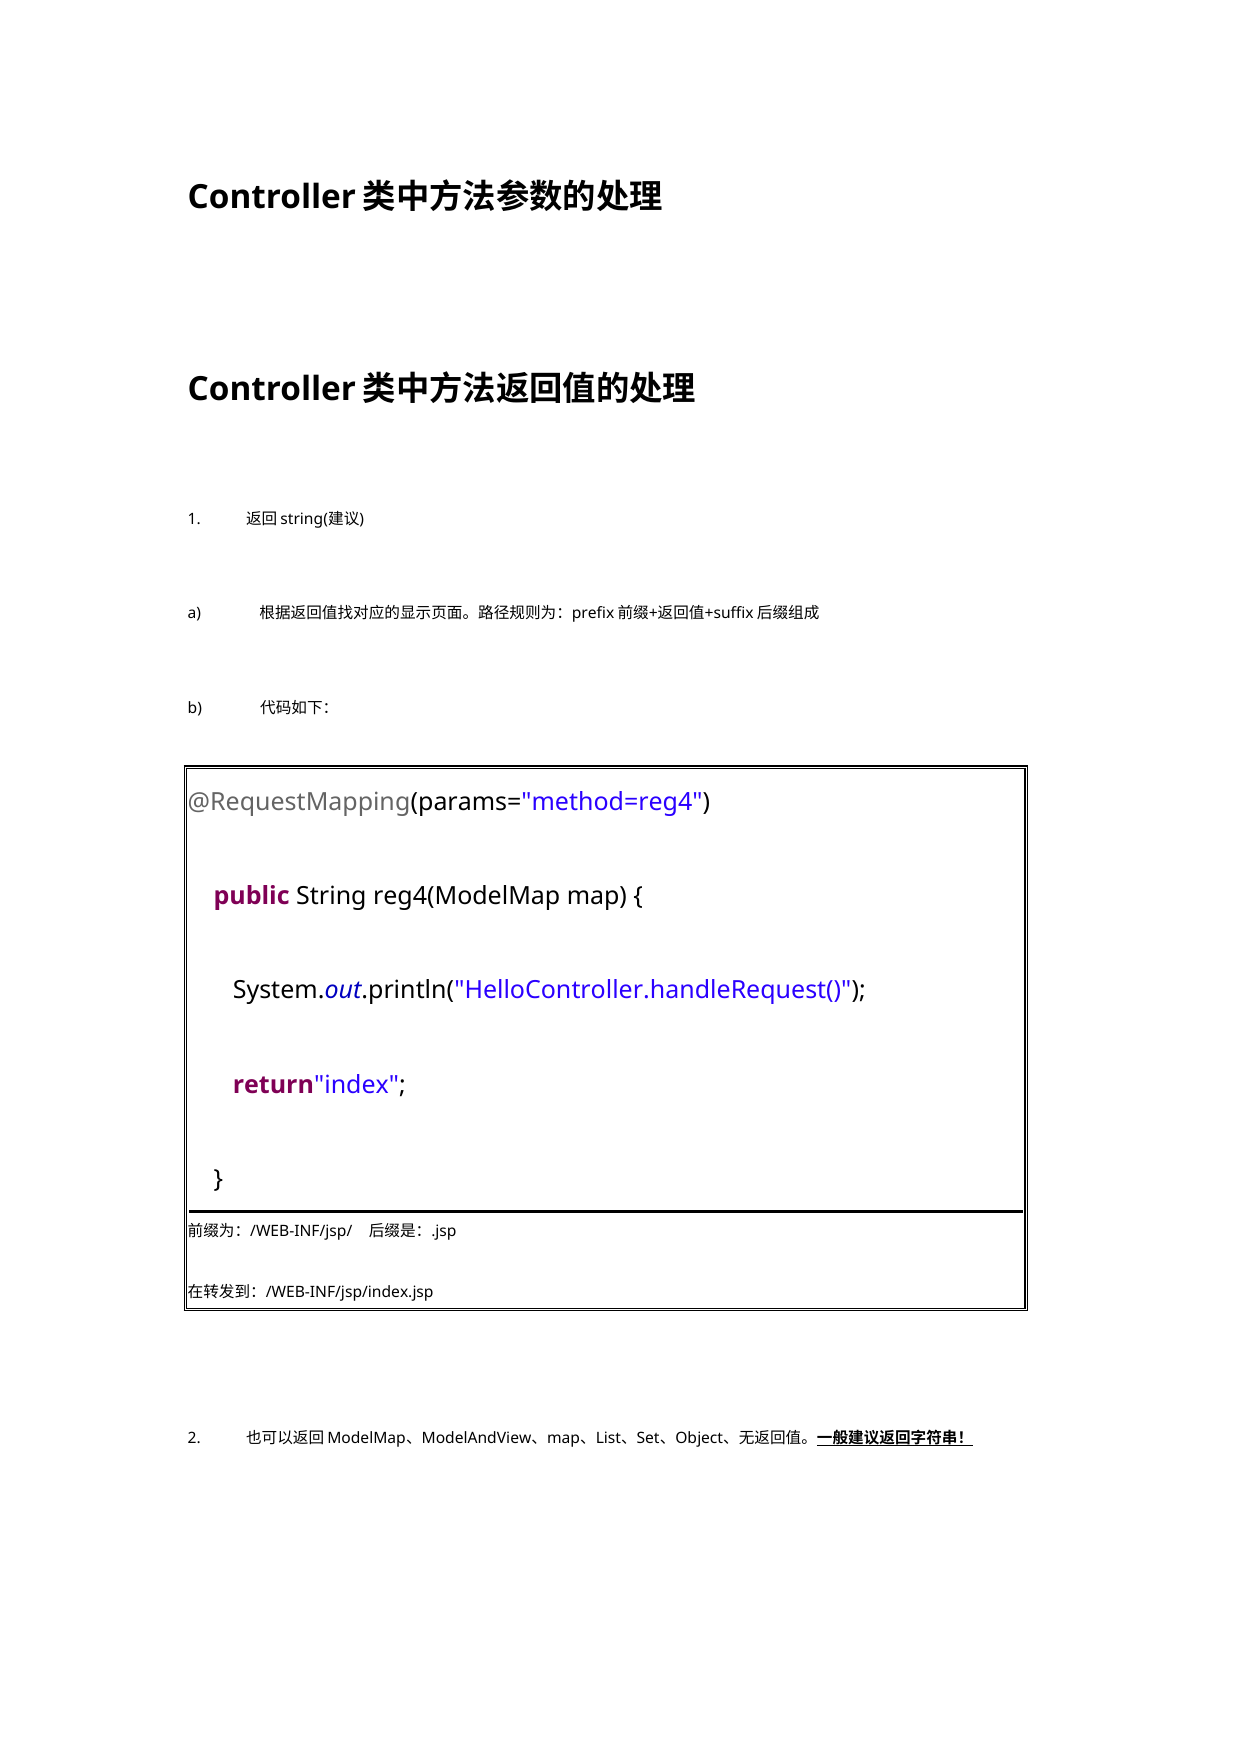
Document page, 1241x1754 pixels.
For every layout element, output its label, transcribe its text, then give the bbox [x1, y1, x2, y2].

table_header @RequestMapping(params="method=reg4") public String reg4(ModelMap map) { System.out.println("HelloController.handleRequest()"); return"index"; } [187, 769, 1024, 1210]
text b) 代码如下： [187, 671, 1053, 736]
subtitle Controller类中方法返回值的处理 [187, 353, 1053, 418]
text 1. 返回string(建议) [187, 483, 1053, 548]
subtitle Controller类中方法参数的处理 [187, 162, 1053, 227]
table_cell 前缀为：/WEB-INF/jsp/ 后缀是：.jsp 在转发到：/WEB-INF/jsp/index.jsp [187, 1210, 1024, 1307]
text a) 根据返回值找对应的显示页面。路径规则为：prefix前缀+返回值+suffix后缀组成 [187, 577, 1053, 642]
text 2. 也可以返回ModelMap、ModelAndView、map、List、Set、Object、无返回值。一般建议返回字符串！ [187, 1401, 1053, 1466]
